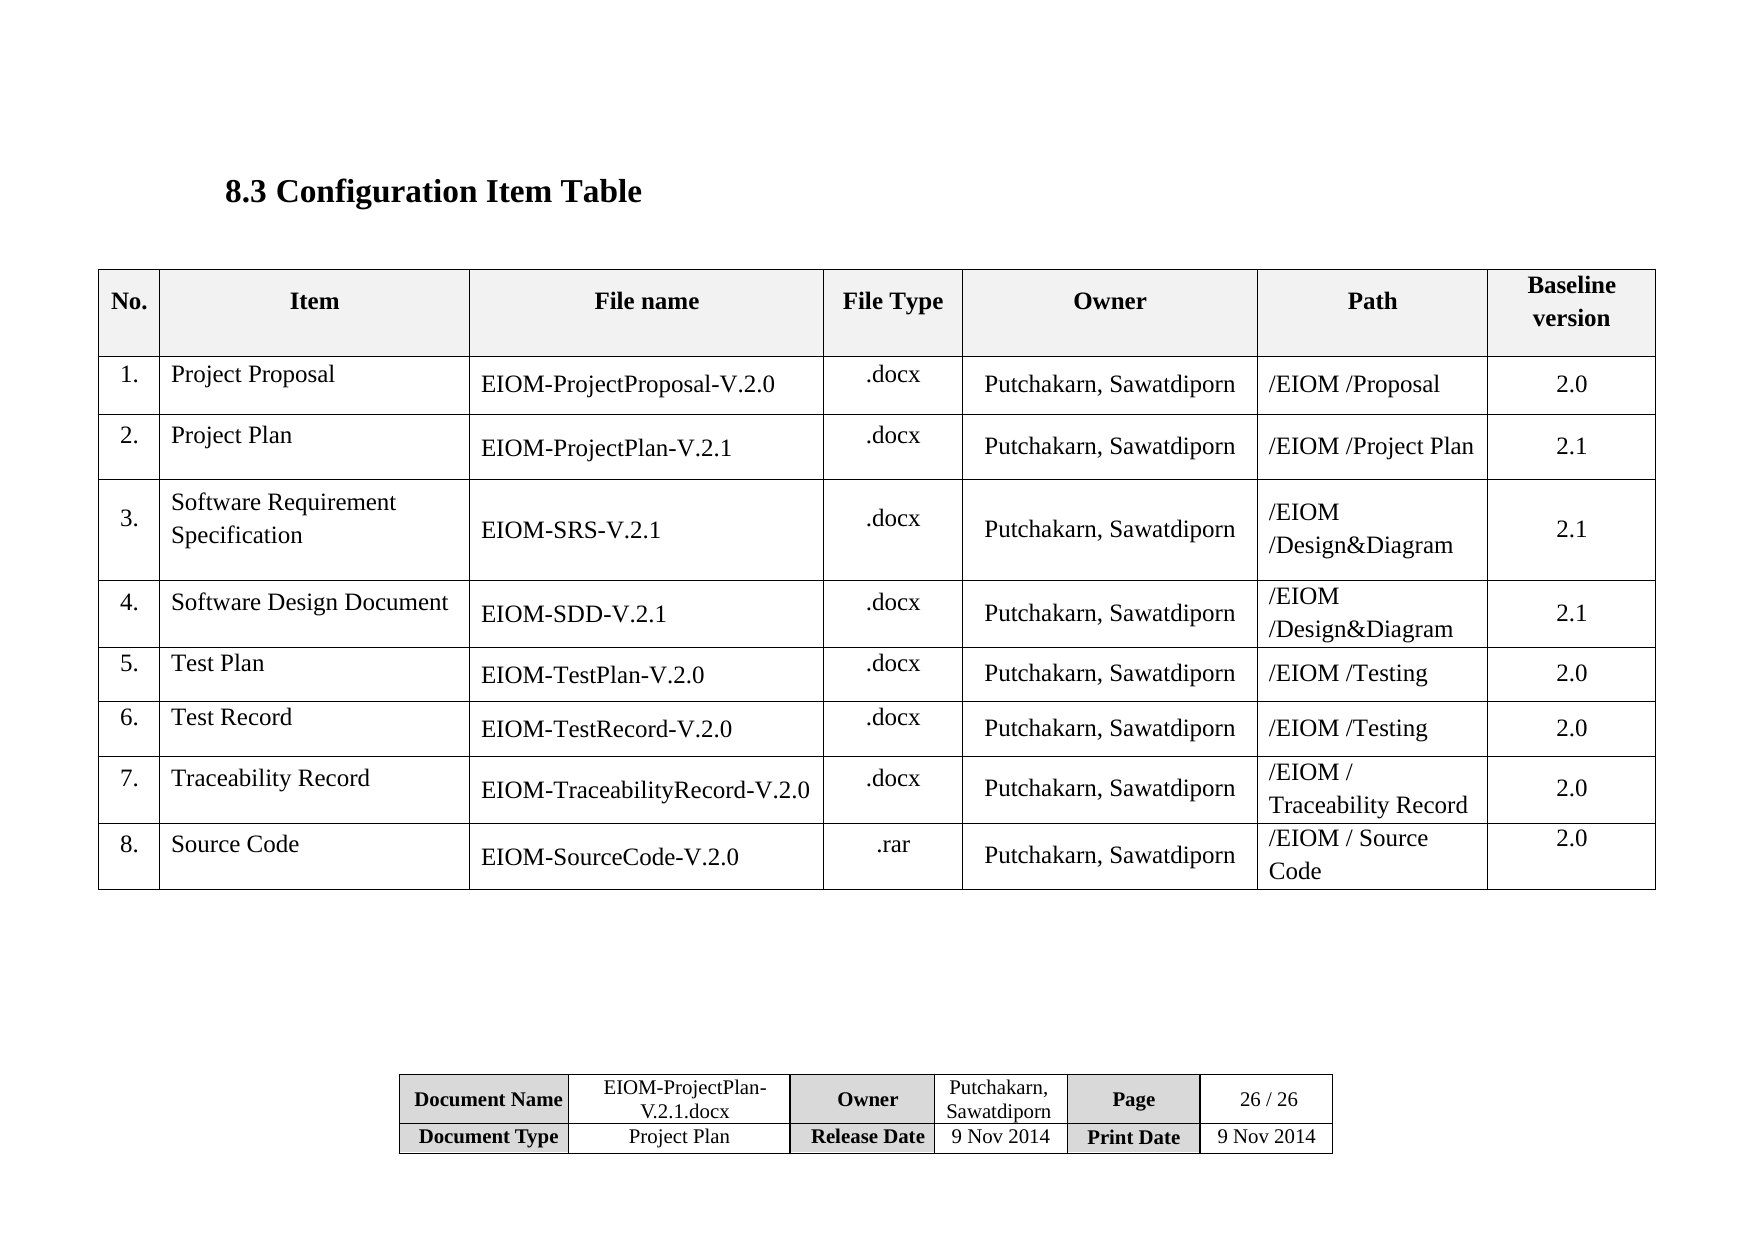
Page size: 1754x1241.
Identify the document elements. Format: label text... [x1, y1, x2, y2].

table_cell Putchakarn, Sawatdiporn [963, 415, 1257, 479]
table_cell .docx [824, 581, 962, 647]
table_header File name [470, 270, 823, 356]
table_cell Test Plan [160, 648, 469, 701]
table_cell .rar [824, 824, 962, 889]
table_cell 2.1 [1488, 415, 1655, 479]
table_header No. [99, 270, 159, 356]
table_header Item [160, 270, 469, 356]
table_cell Putchakarn, Sawatdiporn [963, 702, 1257, 756]
table_cell Project Proposal [160, 357, 469, 414]
table_cell Putchakarn, Sawatdiporn [963, 480, 1257, 580]
table_cell EIOM-TestPlan-V.2.0 [470, 648, 823, 701]
table_cell 3. [99, 480, 159, 580]
table_header Path [1258, 270, 1487, 356]
table_cell 6. [99, 702, 159, 756]
subtitle Configuration Item Table [225, 171, 1604, 209]
table_cell /EIOM /Design&Diagram [1258, 480, 1487, 580]
table_cell EIOM-ProjectPlan-V.2.1 [470, 415, 823, 479]
table_cell 2.0 [1488, 824, 1655, 889]
table_cell EIOM-TraceabilityRecord-V.2.0 [470, 757, 823, 822]
table_cell .docx [824, 648, 962, 701]
table_cell .docx [824, 480, 962, 580]
table_cell Project Plan [160, 415, 469, 479]
table_cell 2.0 [1488, 648, 1655, 701]
table_cell EIOM-SourceCode-V.2.0 [470, 824, 823, 889]
table_cell 2.0 [1488, 357, 1655, 414]
table_cell /EIOM /Testing [1258, 648, 1487, 701]
table_cell /EIOM /Project Plan [1258, 415, 1487, 479]
table_cell Putchakarn, Sawatdiporn [963, 648, 1257, 701]
table_cell Putchakarn, Sawatdiporn [963, 757, 1257, 822]
table_cell /EIOM /Proposal [1258, 357, 1487, 414]
table_header File Type [824, 270, 962, 356]
table_cell Traceability Record [160, 757, 469, 822]
table_cell Putchakarn, Sawatdiporn [963, 357, 1257, 414]
table_cell Putchakarn, Sawatdiporn [963, 824, 1257, 889]
table_cell Software Design Document [160, 581, 469, 647]
table_cell EIOM-SDD-V.2.1 [470, 581, 823, 647]
table_cell 2.1 [1488, 480, 1655, 580]
table_cell Software Requirement Specification [160, 480, 469, 580]
table_cell .docx [824, 357, 962, 414]
table_cell /EIOM / Source Code [1258, 824, 1487, 889]
table_cell /EIOM / Traceability Record [1258, 757, 1487, 822]
table_cell .docx [824, 415, 962, 479]
table_cell 1. [99, 357, 159, 414]
table_cell 8. [99, 824, 159, 889]
table_cell 2.0 [1488, 702, 1655, 756]
table_header Baseline version [1488, 270, 1655, 356]
table_cell 5. [99, 648, 159, 701]
table_cell Source Code [160, 824, 469, 889]
table_cell EIOM-TestRecord-V.2.0 [470, 702, 823, 756]
table_cell EIOM-SRS-V.2.1 [470, 480, 823, 580]
table_cell 4. [99, 581, 159, 647]
table_cell /EIOM /Design&Diagram [1258, 581, 1487, 647]
table_header Owner [963, 270, 1257, 356]
table_cell 7. [99, 757, 159, 822]
table_cell Test Record [160, 702, 469, 756]
table_cell 2.1 [1488, 581, 1655, 647]
table_cell Putchakarn, Sawatdiporn [963, 581, 1257, 647]
table_cell 2. [99, 415, 159, 479]
table_cell 2.0 [1488, 757, 1655, 822]
table_cell .docx [824, 757, 962, 822]
table_cell .docx [824, 702, 962, 756]
table_cell /EIOM /Testing [1258, 702, 1487, 756]
table_cell EIOM-ProjectProposal-V.2.0 [470, 357, 823, 414]
